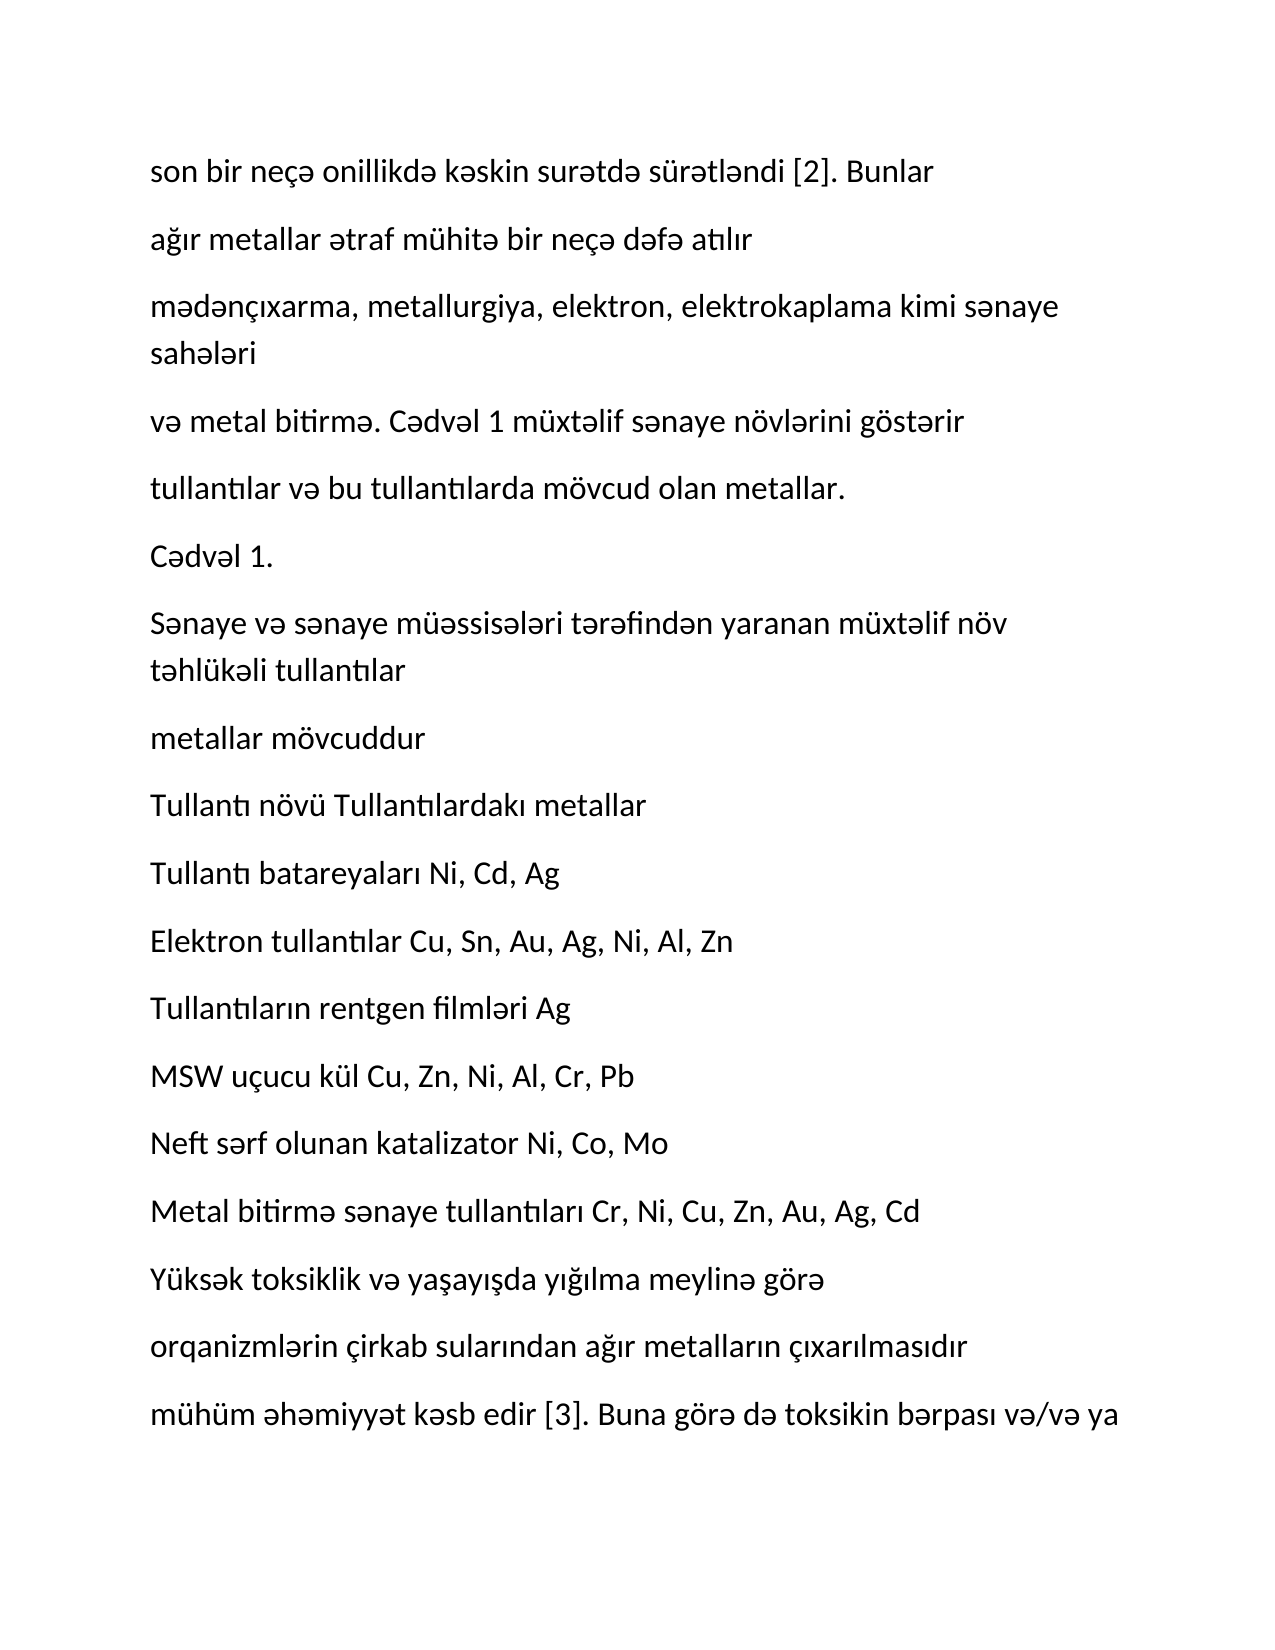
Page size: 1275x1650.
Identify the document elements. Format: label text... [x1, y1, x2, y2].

text Elektron tullantılar Cu, Sn, Au, Ag, Ni, Al, Zn [150, 919, 1125, 960]
text Tullantı batareyaları Ni, Cd, Ag [150, 852, 1125, 893]
text Metal bitirmə sənaye tullantıları Cr, Ni, Cu, Zn, Au, Ag, Cd [150, 1190, 1125, 1231]
text Tullantı növü Tullantılardakı metallar [150, 784, 1125, 825]
text tullantılar və bu tullantılarda mövcud olan metallar. [150, 467, 1125, 508]
text metallar mövcuddur [150, 717, 1125, 757]
text mühüm əhəmiyyət kəsb edir [3]. Buna görə də toksikin bərpası və/və ya [150, 1393, 1125, 1433]
text Yüksək toksiklik və yaşayışda yığılma meylinə görə [150, 1258, 1125, 1298]
text MSW uçucu kül Cu, Zn, Ni, Al, Cr, Pb [150, 1055, 1125, 1096]
text Tullantıların rentgen filmləri Ag [150, 987, 1125, 1028]
text və metal bitirmə. Cədvəl 1 müxtəlif sənaye növlərini göstərir [150, 399, 1125, 440]
text son bir neçə onillikdə kəskin surətdə sürətləndi [2]. Bunlar [150, 150, 1125, 191]
text mədənçıxarma, metallurgiya, elektron, elektrokaplama kimi sənaye sahələri [150, 285, 1125, 373]
text Sənaye və sənaye müəssisələri tərəfindən yaranan müxtəlif növ təhlükəli tullantılar [150, 602, 1125, 690]
text ağır metallar ətraf mühitə bir neçə dəfə atılır [150, 218, 1125, 258]
text Cədvəl 1. [150, 535, 1125, 576]
text Neft sərf olunan katalizator Ni, Co, Mo [150, 1122, 1125, 1163]
text orqanizmlərin çirkab sularından ağır metalların çıxarılmasıdır [150, 1325, 1125, 1366]
